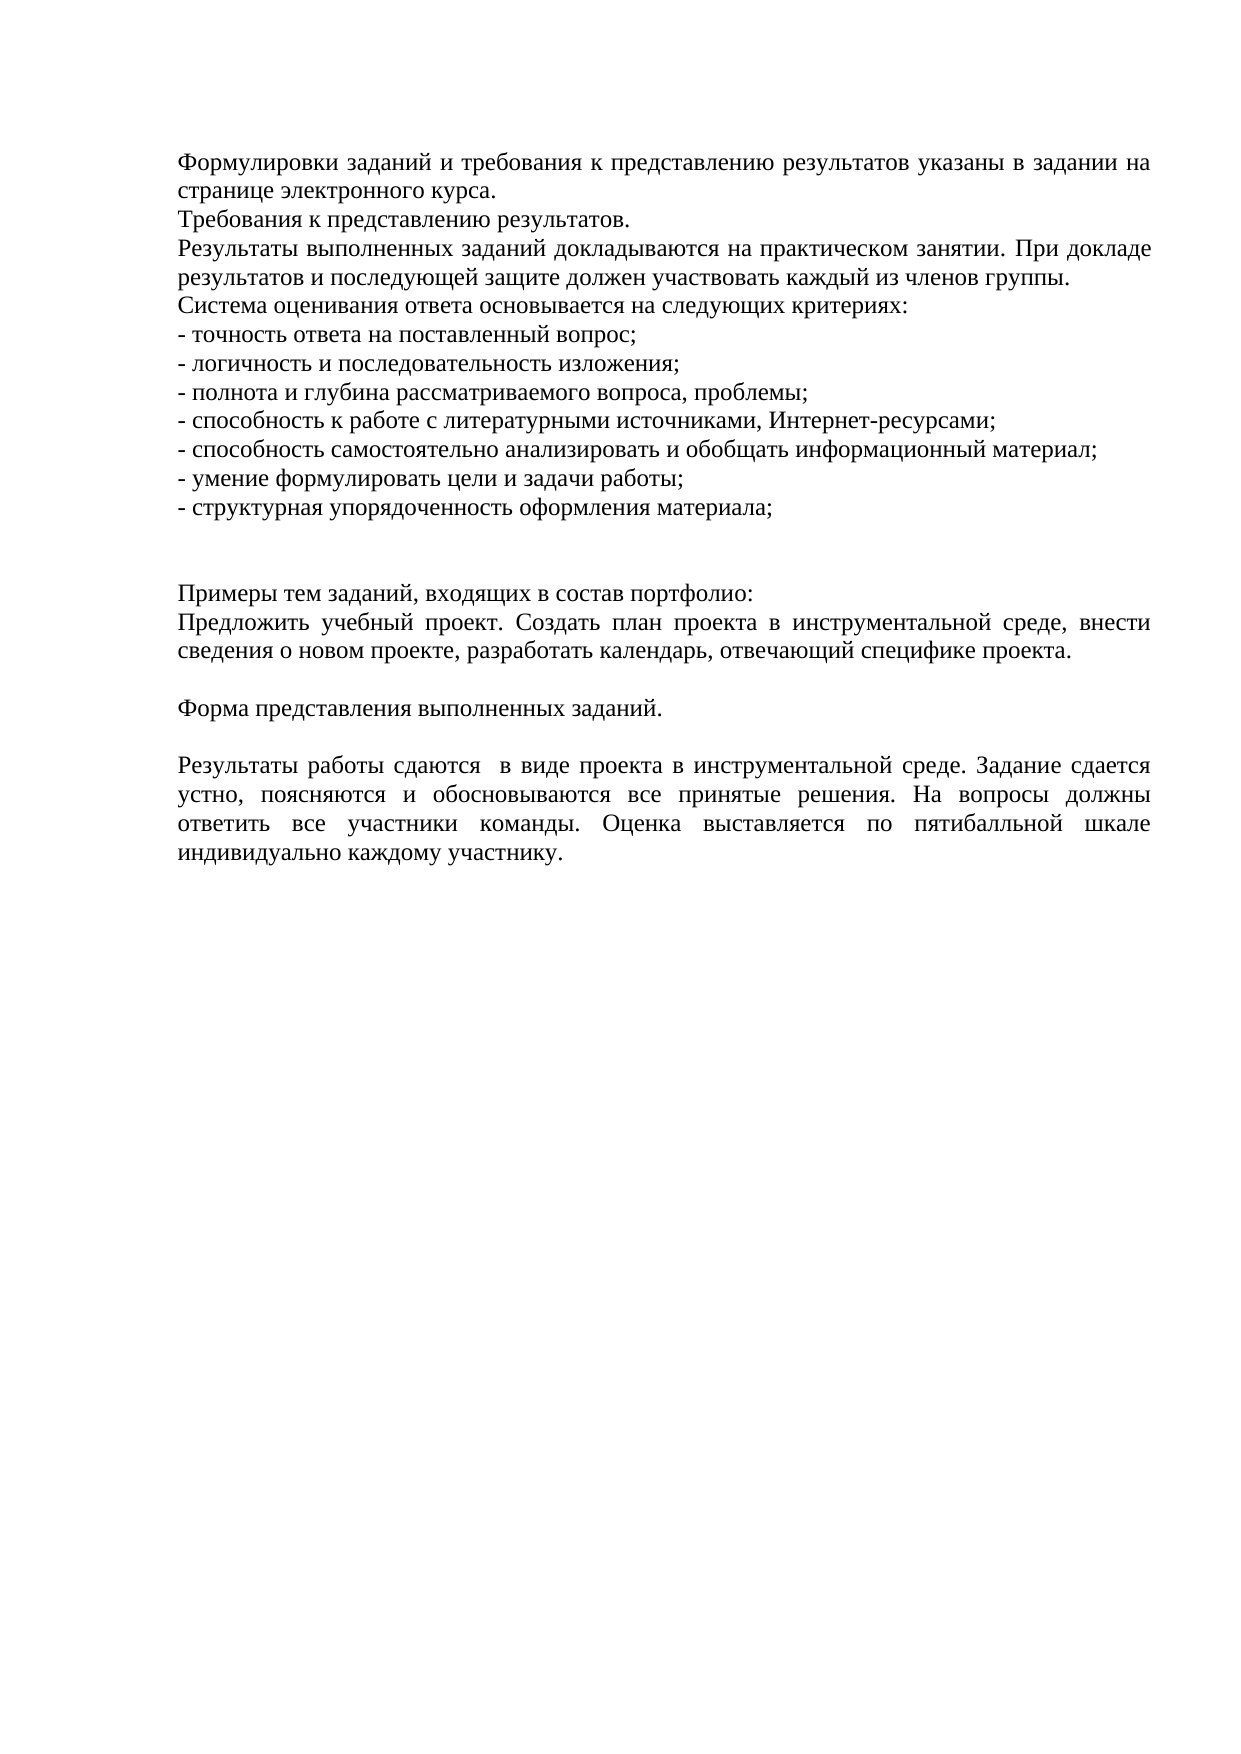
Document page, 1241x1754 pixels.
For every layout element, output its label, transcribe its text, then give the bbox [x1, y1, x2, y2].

text - способность самостоятельно анализировать и обобщать информационный материал; [177, 434, 1152, 463]
text Предложить учебный проект. Создать план проекта в инструментальной среде, внести сведения о новом проекте, разработать календарь, отвечающий специфике проекта. [177, 607, 1152, 664]
list Требования к представлению результатов. [177, 204, 1152, 233]
text Система оценивания ответа основывается на следующих критериях: [177, 291, 1152, 319]
text - структурная упорядоченность оформления материала; [177, 492, 1152, 521]
text - умение формулировать цели и задачи работы; [177, 463, 1152, 492]
text Результаты работы сдаются в виде проекта в инструментальной среде. Задание сдается устно, поясняются и обосновываются все принятые решения. На вопросы должны ответить все участники команды. Оценка выставляется по пятибалльной шкале индивидуально каждому участнику. [177, 751, 1152, 866]
text - способность к работе с литературными источниками, Интернет-ресурсами; [177, 406, 1152, 434]
text - полнота и глубина рассматриваемого вопроса, проблемы; [177, 377, 1152, 406]
text - логичность и последовательность изложения; [177, 348, 1152, 377]
list Формулировки заданий и требования к представлению результатов указаны в задании на странице электронного курса. [177, 147, 1152, 204]
text - точность ответа на поставленный вопрос; [177, 319, 1152, 348]
list Результаты выполненных заданий докладываются на практическом занятии. При докладе результатов и последующей защите должен участвовать каждый из членов группы. [177, 233, 1152, 291]
text Примеры тем заданий, входящих в состав портфолио: [177, 578, 1152, 607]
text Форма представления выполненных заданий. [177, 693, 1152, 722]
